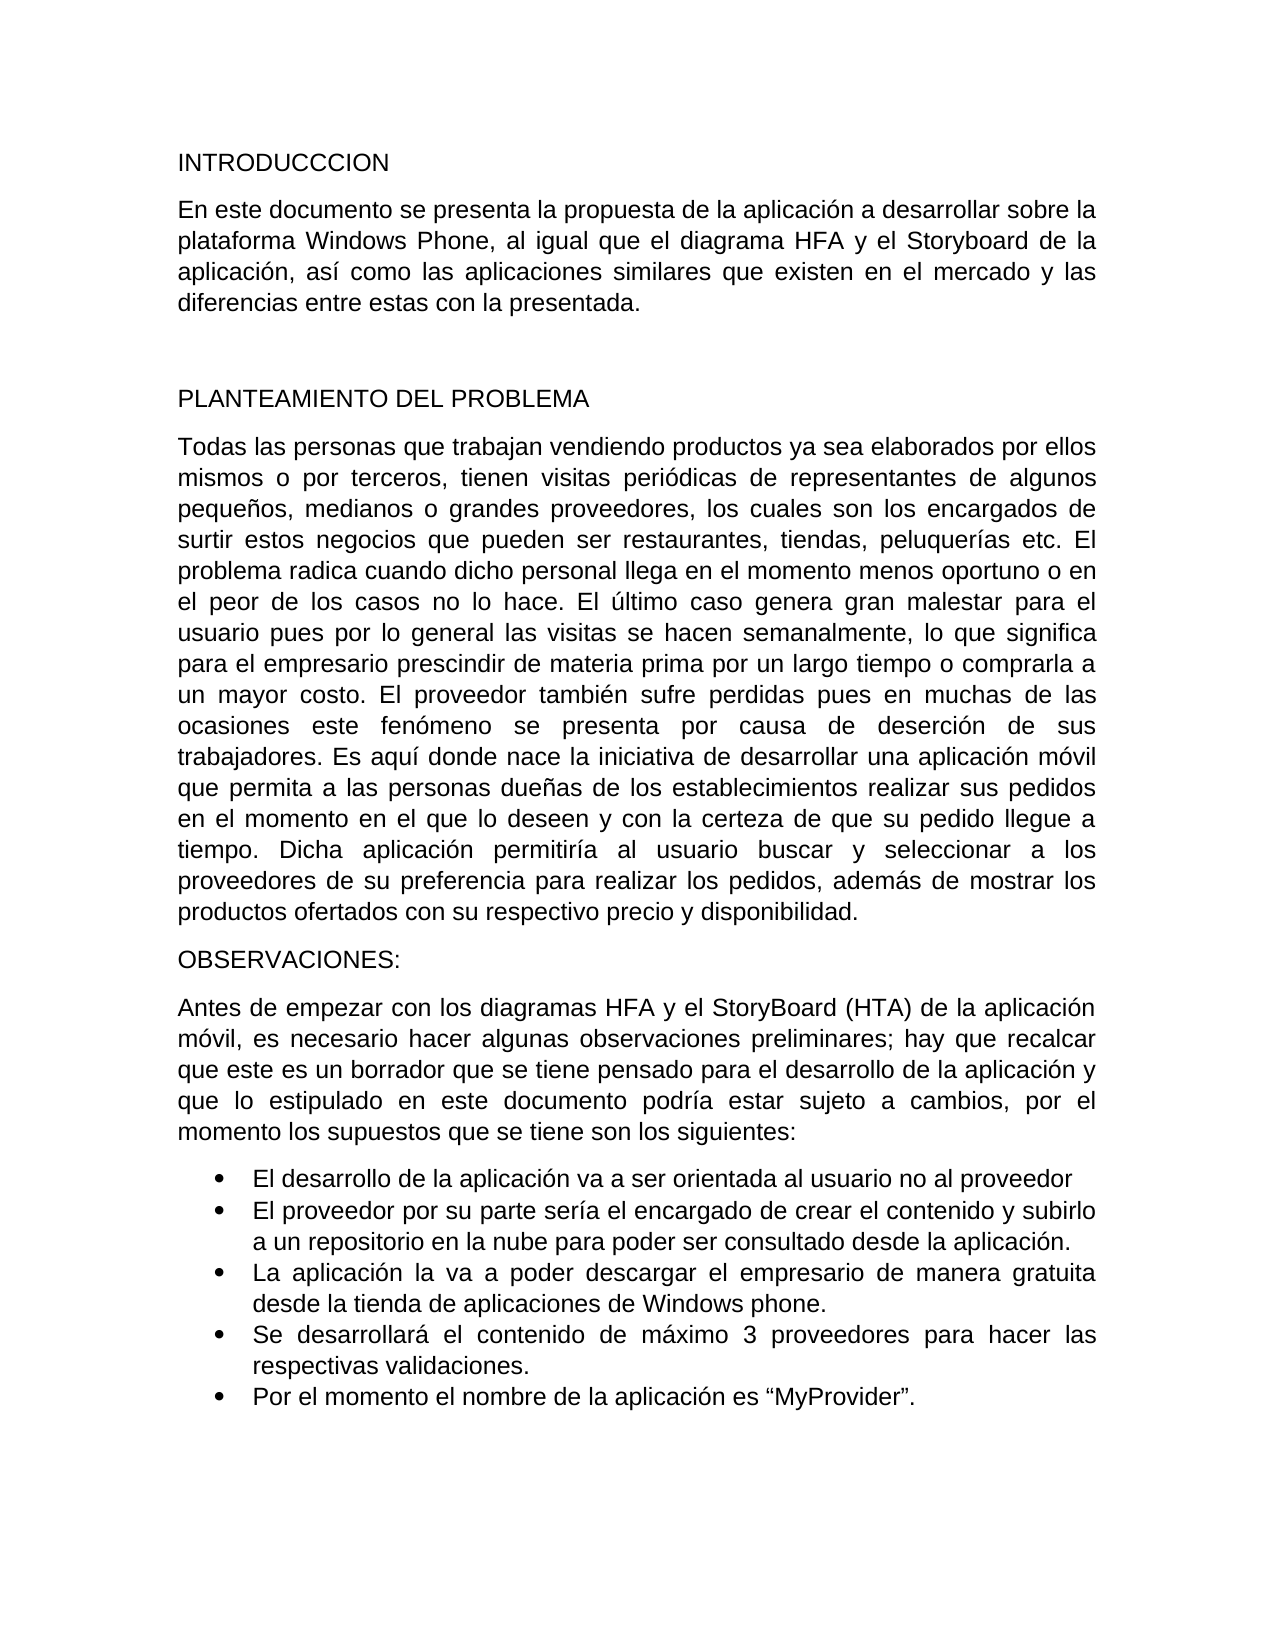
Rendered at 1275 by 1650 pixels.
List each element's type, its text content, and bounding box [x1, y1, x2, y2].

text PLANTEAMIENTO DEL PROBLEMA [177, 384, 1098, 413]
list La aplicación la va a poder descargar el empresario de manera gratuita desde la tienda de aplicaciones de Windows phone. [215, 1258, 1098, 1318]
text En este documento se presenta la propuesta de la aplicación a desarrollar sobre la plataforma Windows Phone, al igual que el diagrama HFA y el Storyboard de la aplicación, así como las aplicaciones similares que existen en el mercado y las diferencias entre estas con la presentada. [177, 195, 1098, 317]
text Todas las personas que trabajan vendiendo productos ya sea elaborados por ellos mismos o por terceros, tienen visitas periódicas de representantes de algunos pequeños, medianos o grandes proveedores, los cuales son los encargados de surtir estos negocios que pueden ser restaurantes, tiendas, peluquerías etc. El problema radica cuando dicho personal llega en el momento menos oportuno o en el peor de los casos no lo hace. El último caso genera gran malestar para el usuario pues por lo general las visitas se hacen semanalmente, lo que significa para el empresario prescindir de materia prima por un largo tiempo o comprarla a un mayor costo. El proveedor también sufre perdidas pues en muchas de las ocasiones este fenómeno se presenta por causa de deserción de sus trabajadores. Es aquí donde nace la iniciativa de desarrollar una aplicación móvil que permita a las personas dueñas de los establecimientos realizar sus pedidos en el momento en el que lo deseen y con la certeza de que su pedido llegue a tiempo. Dicha aplicación permitiría al usuario buscar y seleccionar a los proveedores de su preferencia para realizar los pedidos, además de mostrar los productos ofertados con su respectivo precio y disponibilidad. [177, 432, 1098, 926]
list El proveedor por su parte sería el encargado de crear el contenido y subirlo a un repositorio en la nube para poder ser consultado desde la aplicación. [215, 1196, 1098, 1256]
list El desarrollo de la aplicación va a ser orientada al usuario no al proveedor [215, 1164, 1098, 1193]
text INTRODUCCCION [177, 148, 1098, 176]
text Antes de empezar con los diagramas HFA y el StoryBoard (HTA) de la aplicación móvil, es necesario hacer algunas observaciones preliminares; hay que recalcar que este es un borrador que se tiene pensado para el desarrollo de la aplicación y que lo estipulado en este documento podría estar sujeto a cambios, por el momento los supuestos que se tiene son los siguientes: [177, 993, 1098, 1146]
text OBSERVACIONES: [177, 945, 1098, 974]
list Por el momento el nombre de la aplicación es “MyProvider”. [215, 1382, 1098, 1411]
list Se desarrollará el contenido de máximo 3 proveedores para hacer las respectivas validaciones. [215, 1320, 1098, 1380]
